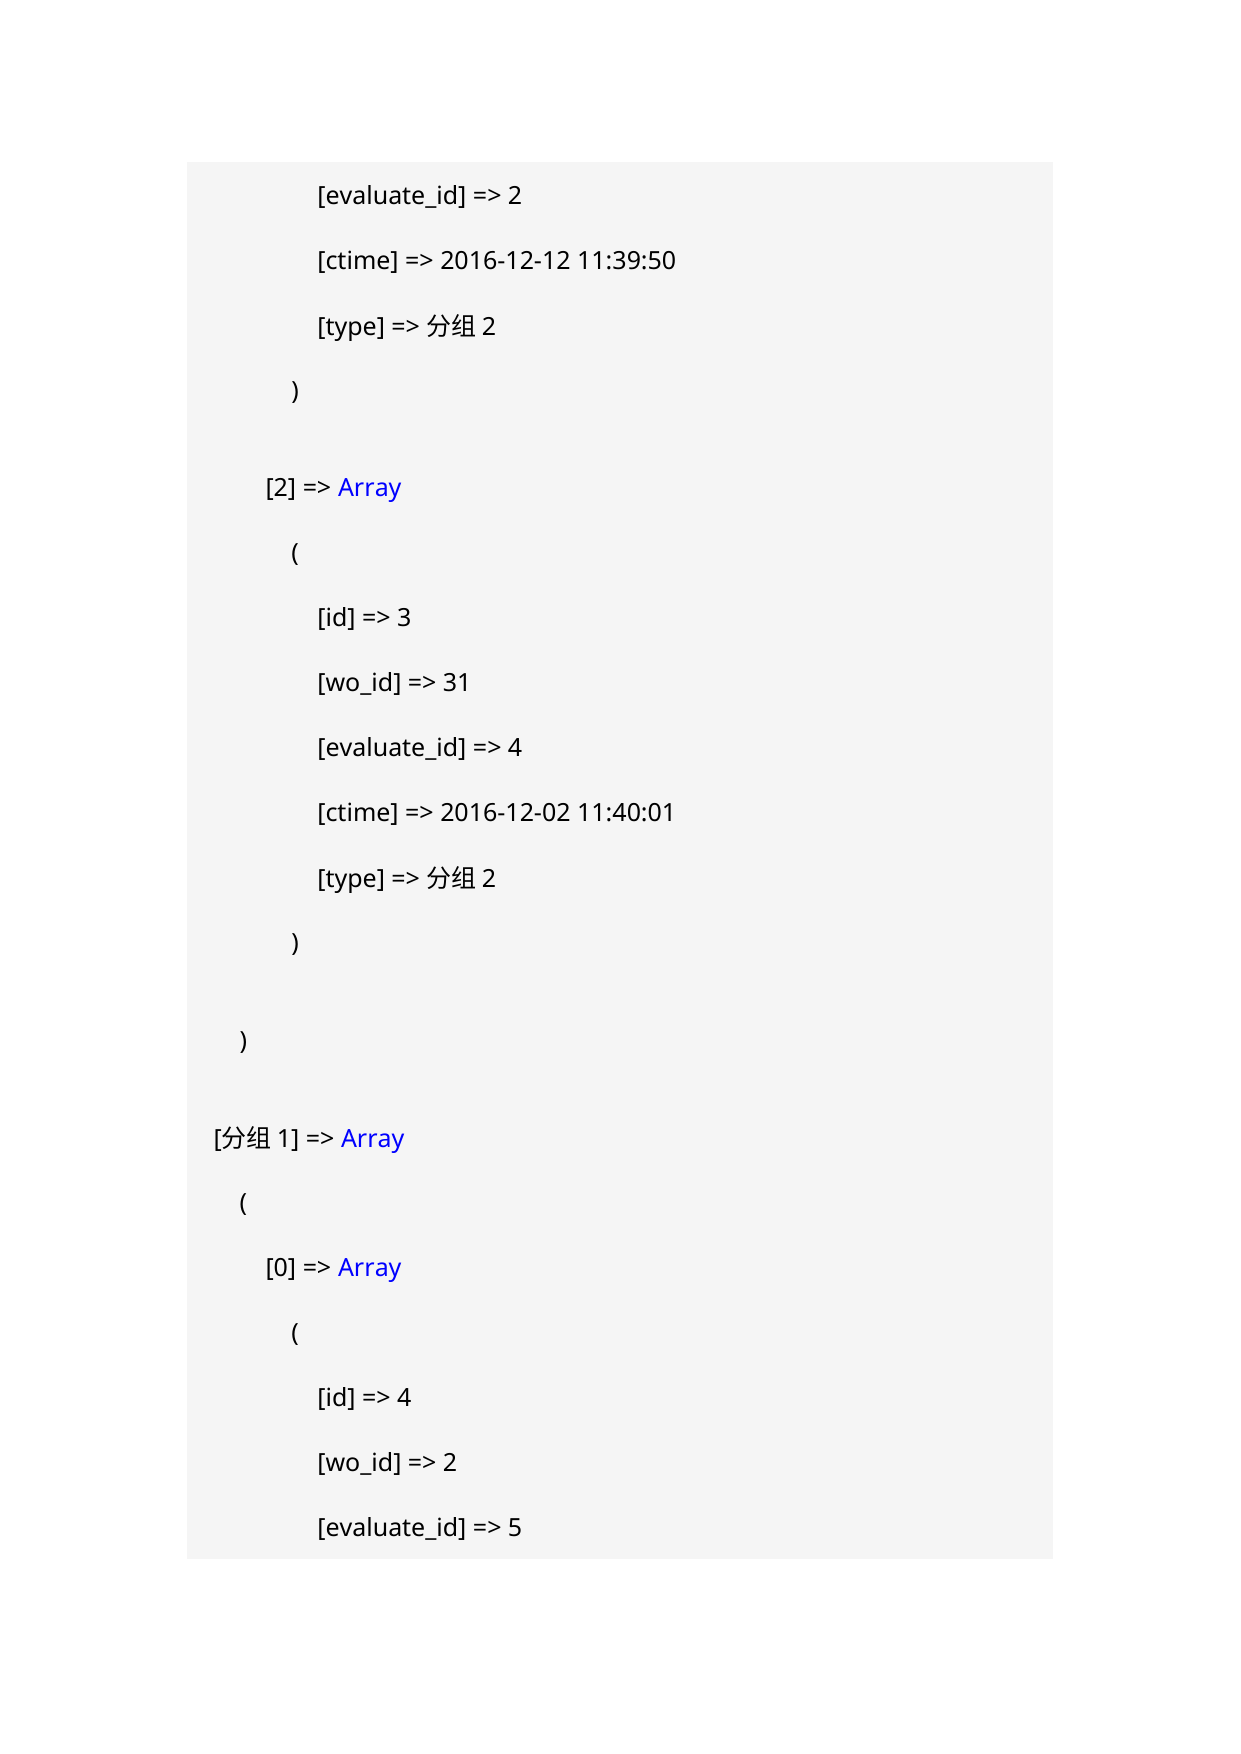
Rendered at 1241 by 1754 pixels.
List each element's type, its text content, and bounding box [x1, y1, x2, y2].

text ( [187, 1299, 1053, 1364]
text [type] => 分组2 [187, 844, 1053, 909]
text [ctime] => 2016-12-02 11:40:01 [187, 779, 1053, 844]
text [wo_id] => 31 [187, 649, 1053, 714]
text [2] => Array [187, 454, 1053, 519]
text [ctime] => 2016-12-12 11:39:50 [187, 227, 1053, 292]
text [type] => 分组2 [187, 292, 1053, 357]
text [evaluate_id] => 2 [187, 162, 1053, 227]
text ) [187, 357, 1053, 422]
text [wo_id] => 2 [187, 1429, 1053, 1494]
text [evaluate_id] => 4 [187, 714, 1053, 779]
text [id] => 3 [187, 584, 1053, 649]
text [evaluate_id] => 5 [187, 1494, 1053, 1559]
text ) [187, 909, 1053, 974]
text [id] => 4 [187, 1364, 1053, 1429]
text [0] => Array [187, 1234, 1053, 1299]
text [分组1] => Array [187, 1104, 1053, 1169]
text ( [187, 1169, 1053, 1234]
text ( [187, 519, 1053, 584]
text ) [187, 1007, 1053, 1072]
